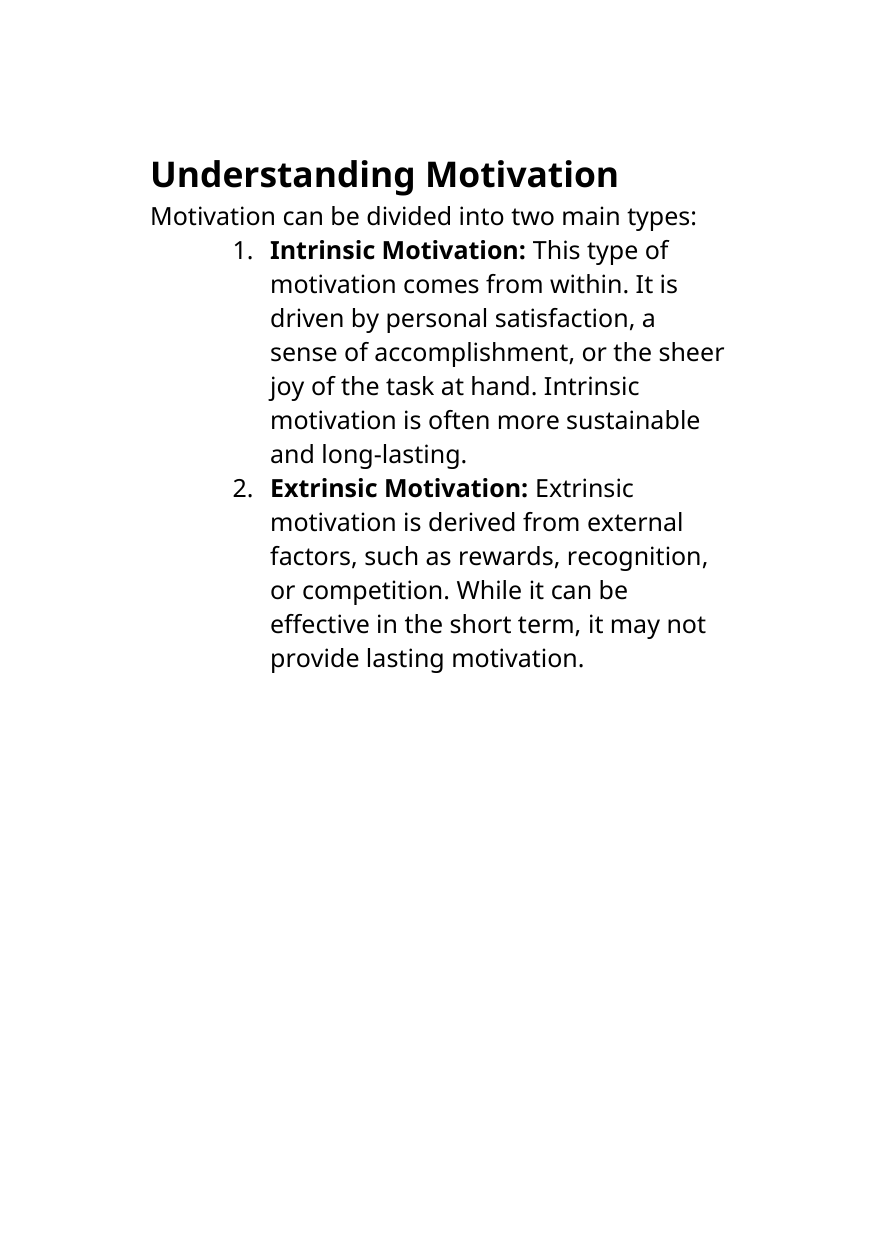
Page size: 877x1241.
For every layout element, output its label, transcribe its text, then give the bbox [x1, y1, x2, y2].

text Motivation can be divided into two main types: [150, 198, 727, 232]
list Intrinsic Motivation: This type of motivation comes from within. It is driven by personal satisfaction, a sense of accomplishment, or the sheer joy of the task at hand. Intrinsic motivation is often more sustainable and long-lasting. [232, 232, 727, 471]
subtitle Understanding Motivation [150, 150, 727, 198]
list Extrinsic Motivation: Extrinsic motivation is derived from external factors, such as rewards, recognition, or competition. While it can be effective in the short term, it may not provide lasting motivation. [232, 471, 727, 675]
